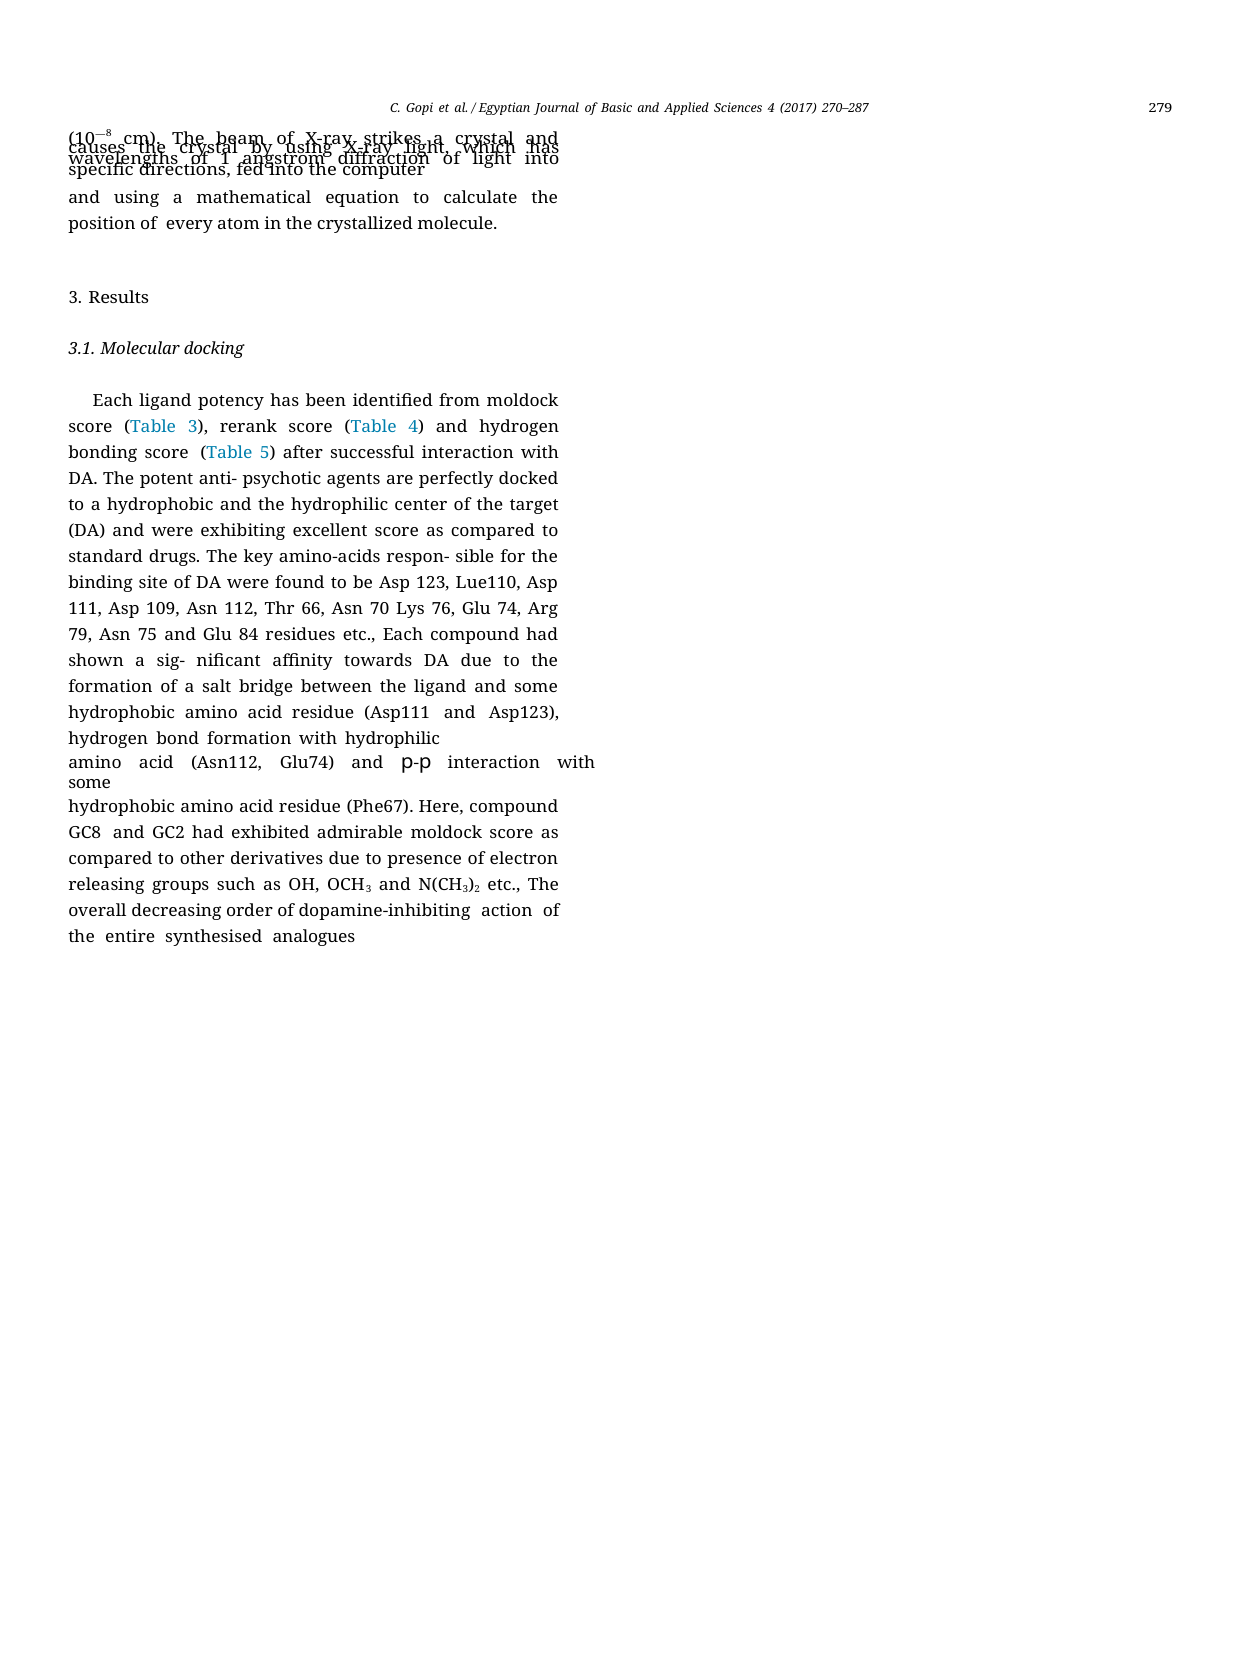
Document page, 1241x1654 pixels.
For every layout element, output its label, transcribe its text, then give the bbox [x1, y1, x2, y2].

text hydrophobic amino acid residue (Phe67). Here, compound GC8 and GC2 had exhibited admirable moldock score as compared to other derivatives due to presence of electron releasing groups such as OH, OCH3 and N(CH3)2 etc., The overall decreasing order of dopamine-inhibiting action of the entire synthesised analogues [68, 794, 559, 947]
list Results [68, 286, 595, 308]
text and using a mathematical equation to calculate the position of every atom in the crystallized molecule. [68, 186, 559, 234]
text Each ligand potency has been identified from moldock score (Table 3), rerank score (Table 4) and hydrogen bonding score (Table 5) after successful interaction with DA. The potent anti- psychotic agents are perfectly docked to a hydrophobic and the hydrophilic center of the target (DA) and were exhibiting excellent score as compared to standard drugs. The key amino-acids respon- sible for the binding site of DA were found to be Asp 123, Lue110, Asp 111, Asp 109, Asn 112, Thr 66, Asn 70 Lys 76, Glu 74, Arg 79, Asn 75 and Glu 84 residues etc., Each compound had shown a sig- nificant affinity towards DA due to the formation of a salt bridge between the ligand and some hydrophobic amino acid residue (Asp111 and Asp123), hydrogen bond formation with hydrophilic [68, 388, 559, 749]
text amino acid (Asn112, Glu74) and p-p interaction with some [68, 753, 595, 792]
text (10—8 cm). The beam of X-ray strikes a crystal and causes the crystal by using X-ray light, which has wavelengths of 1 angstrom diffraction of light into specific directions, fed into the computer [68, 135, 559, 181]
list Molecular docking [68, 337, 595, 360]
